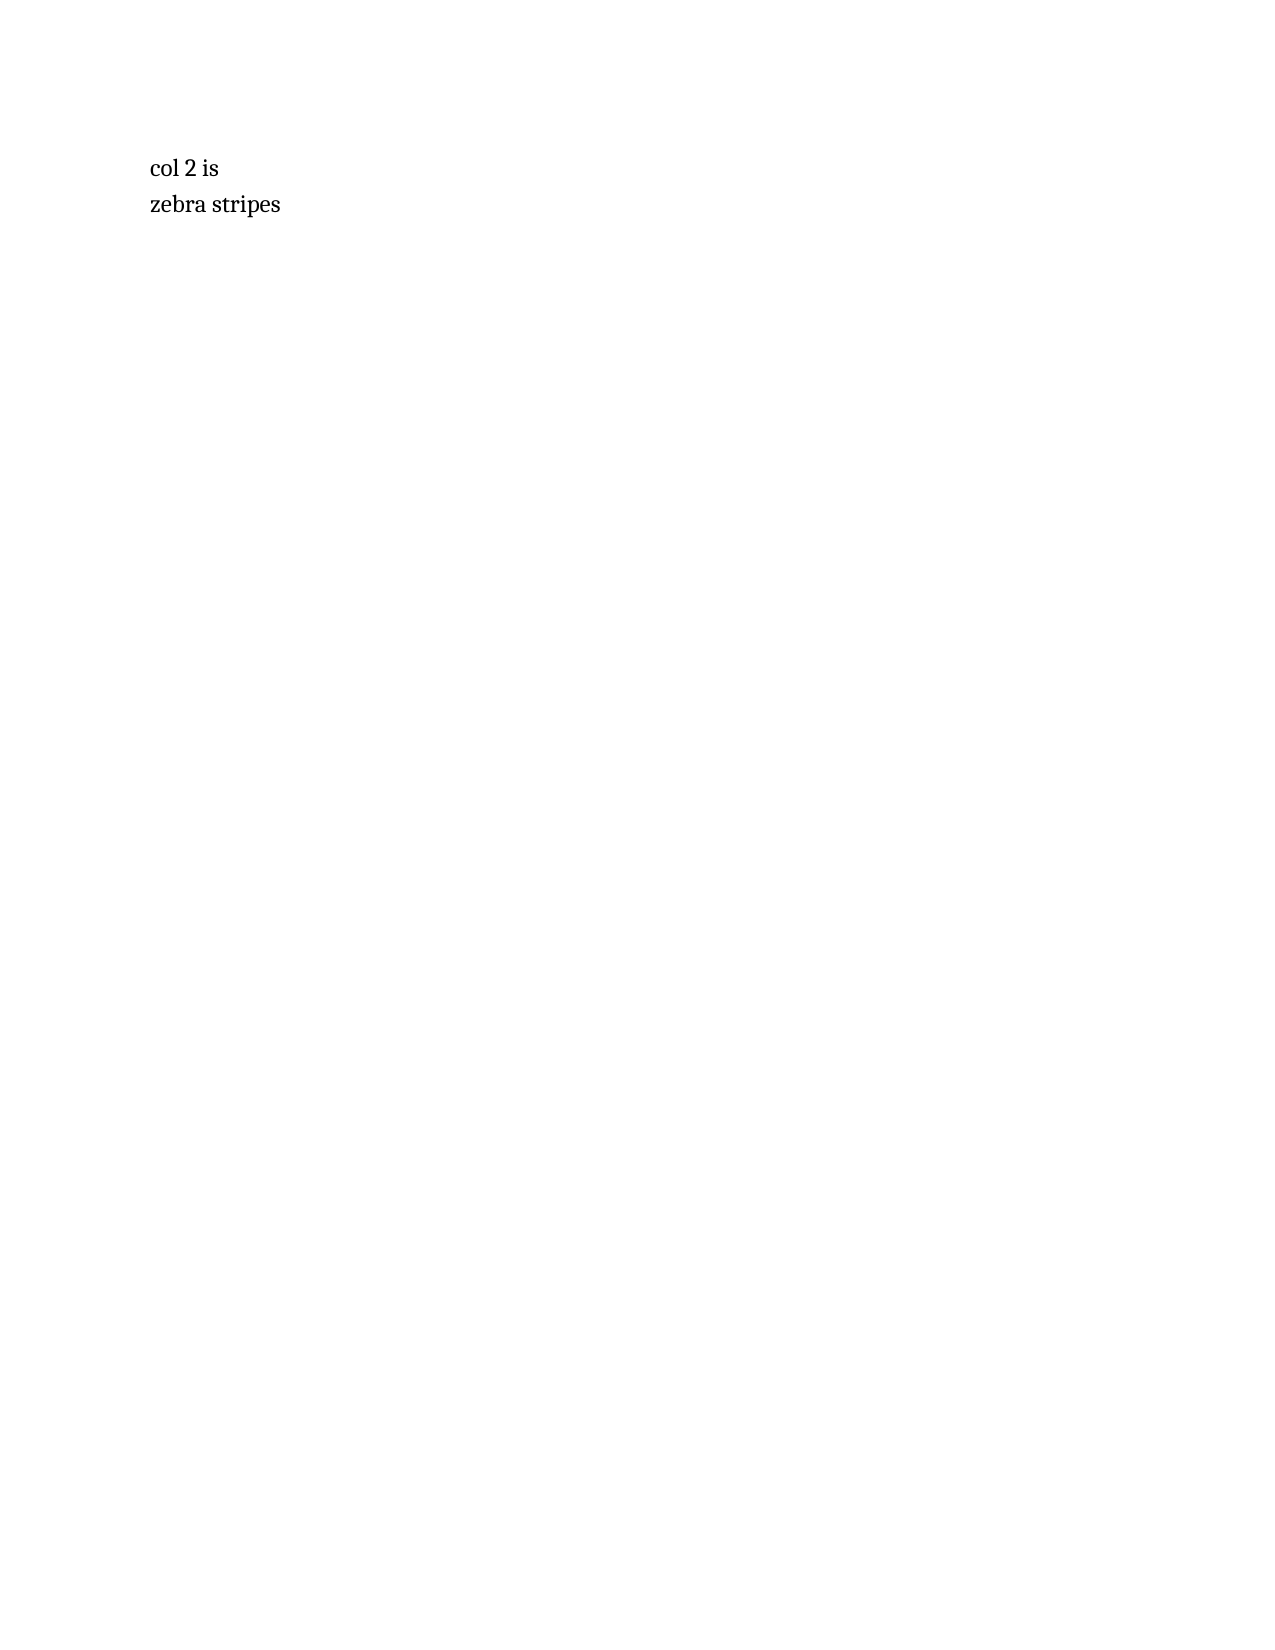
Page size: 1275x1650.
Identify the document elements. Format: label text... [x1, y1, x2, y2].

table_cell zebra stripes [139, 186, 1275, 222]
table_cell col 2 is [139, 150, 1275, 186]
